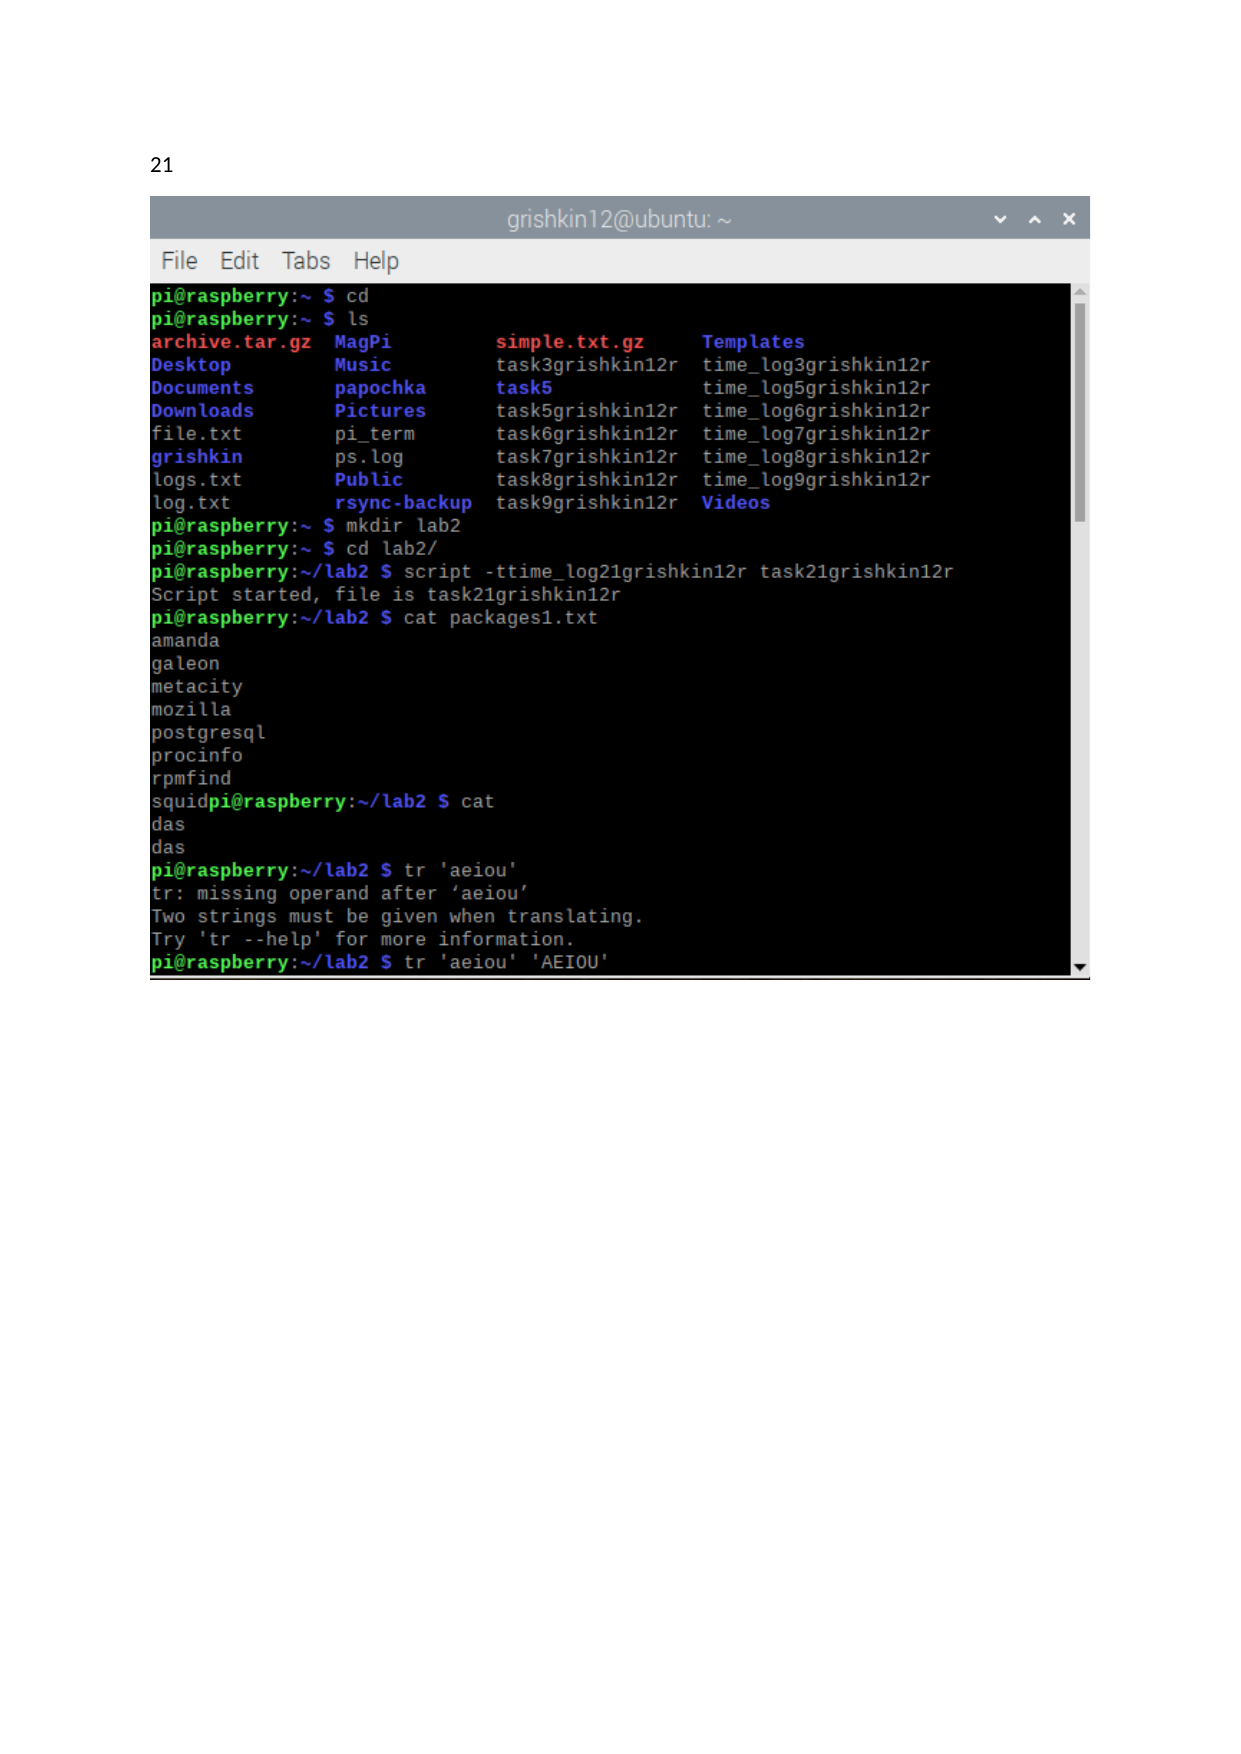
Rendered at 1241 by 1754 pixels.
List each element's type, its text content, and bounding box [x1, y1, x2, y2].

text 21 [150, 150, 1090, 178]
picture [150, 196, 1091, 980]
